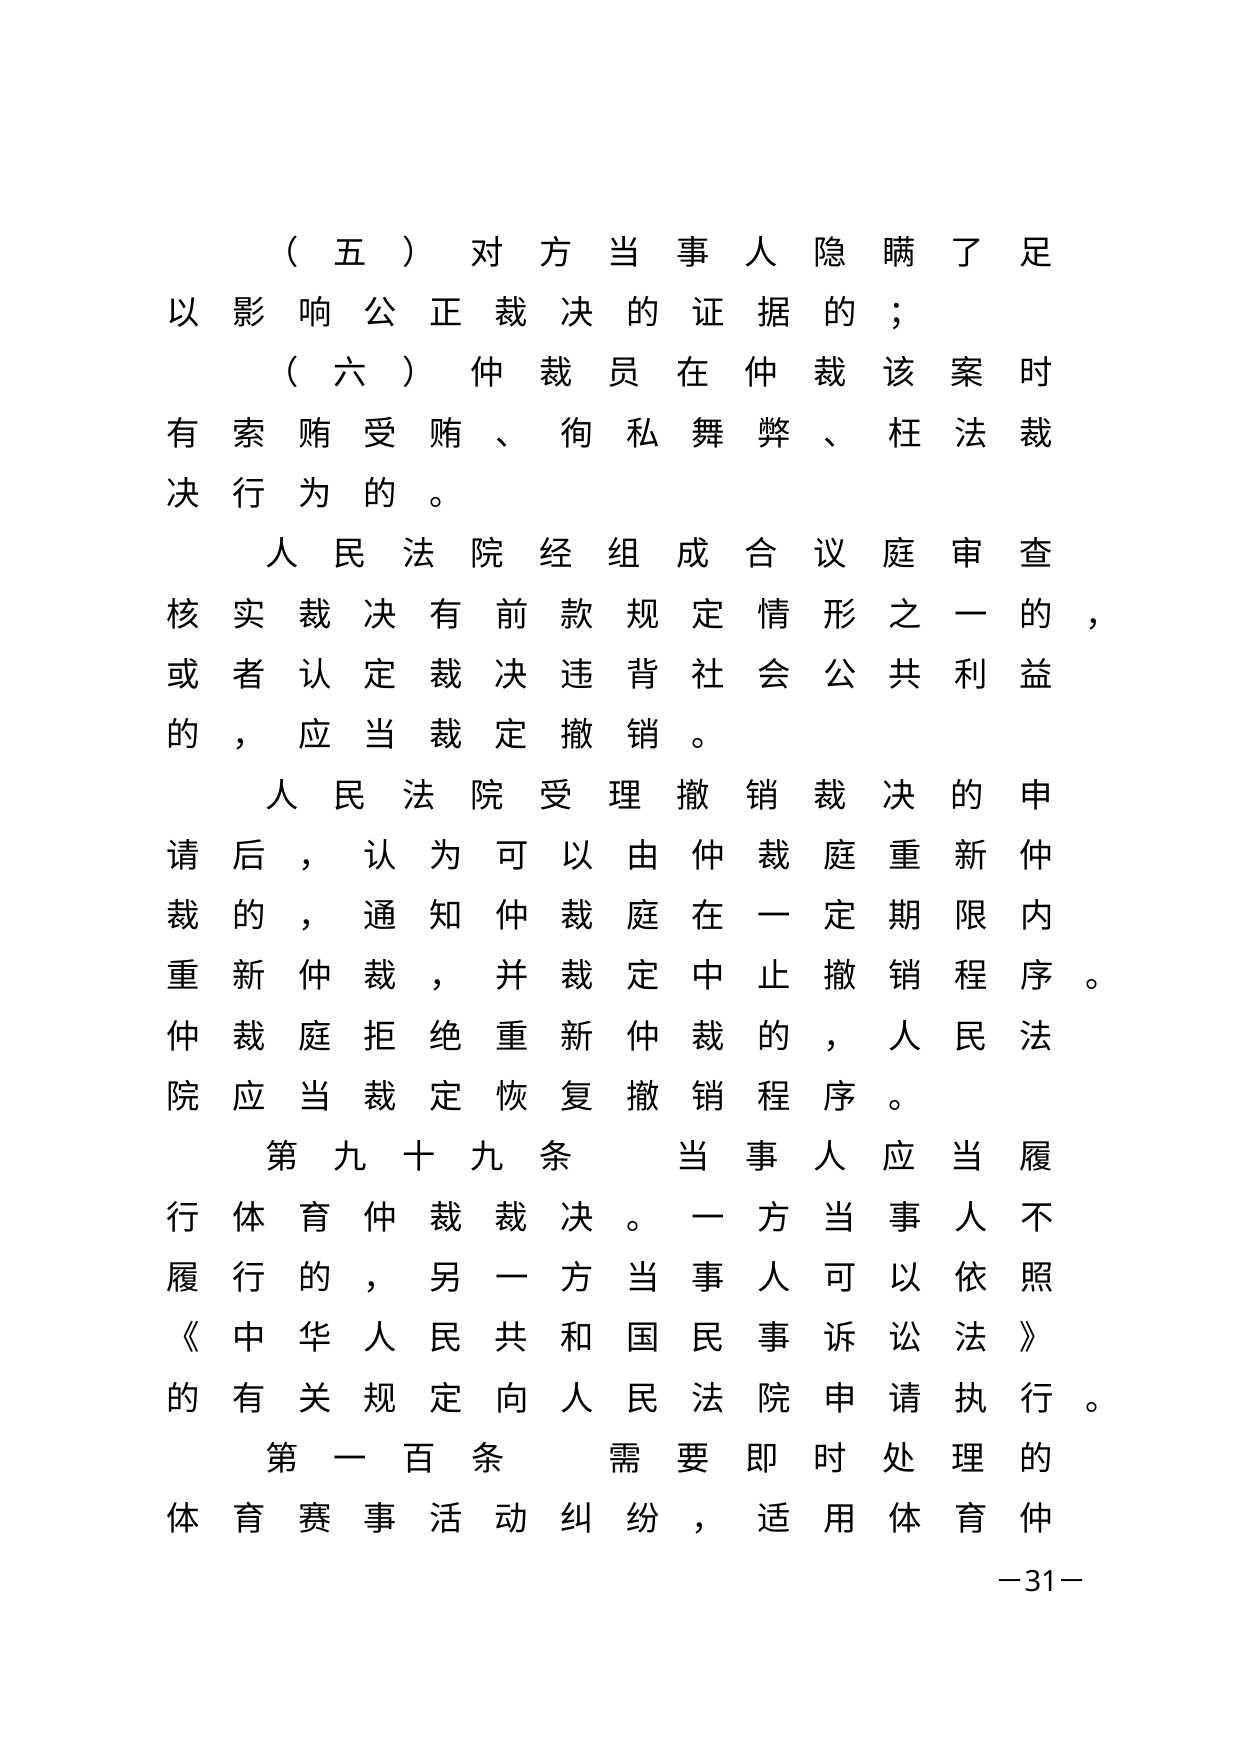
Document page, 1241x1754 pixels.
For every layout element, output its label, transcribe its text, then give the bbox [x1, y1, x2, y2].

text 第九十九条 当事人应当履行体育仲裁裁决。一方当事人不履行的，另一方当事人可以依照《中华人民共和国民事诉讼法》的有关规定向人民法院申请执行。 [167, 1124, 1085, 1426]
text （五）对方当事人隐瞒了足以影响公正裁决的证据的； [167, 219, 1085, 340]
text 人民法院经组成合议庭审查核实裁决有前款规定情形之一的，或者认定裁决违背社会公共利益的，应当裁定撤销。 [167, 521, 1085, 762]
text 第一百条 需要即时处理的体育赛事活动纠纷，适用体育仲裁特别程序。 [167, 1426, 1085, 1546]
text 人民法院受理撤销裁决的申请后，认为可以由仲裁庭重新仲裁的，通知仲裁庭在一定期限内重新仲裁，并裁定中止撤销程序。仲裁庭拒绝重新仲裁的，人民法院应当裁定恢复撤销程序。 [167, 762, 1085, 1124]
text （六）仲裁员在仲裁该案时有索贿受贿、徇私舞弊、枉法裁决行为的。 [167, 340, 1085, 521]
